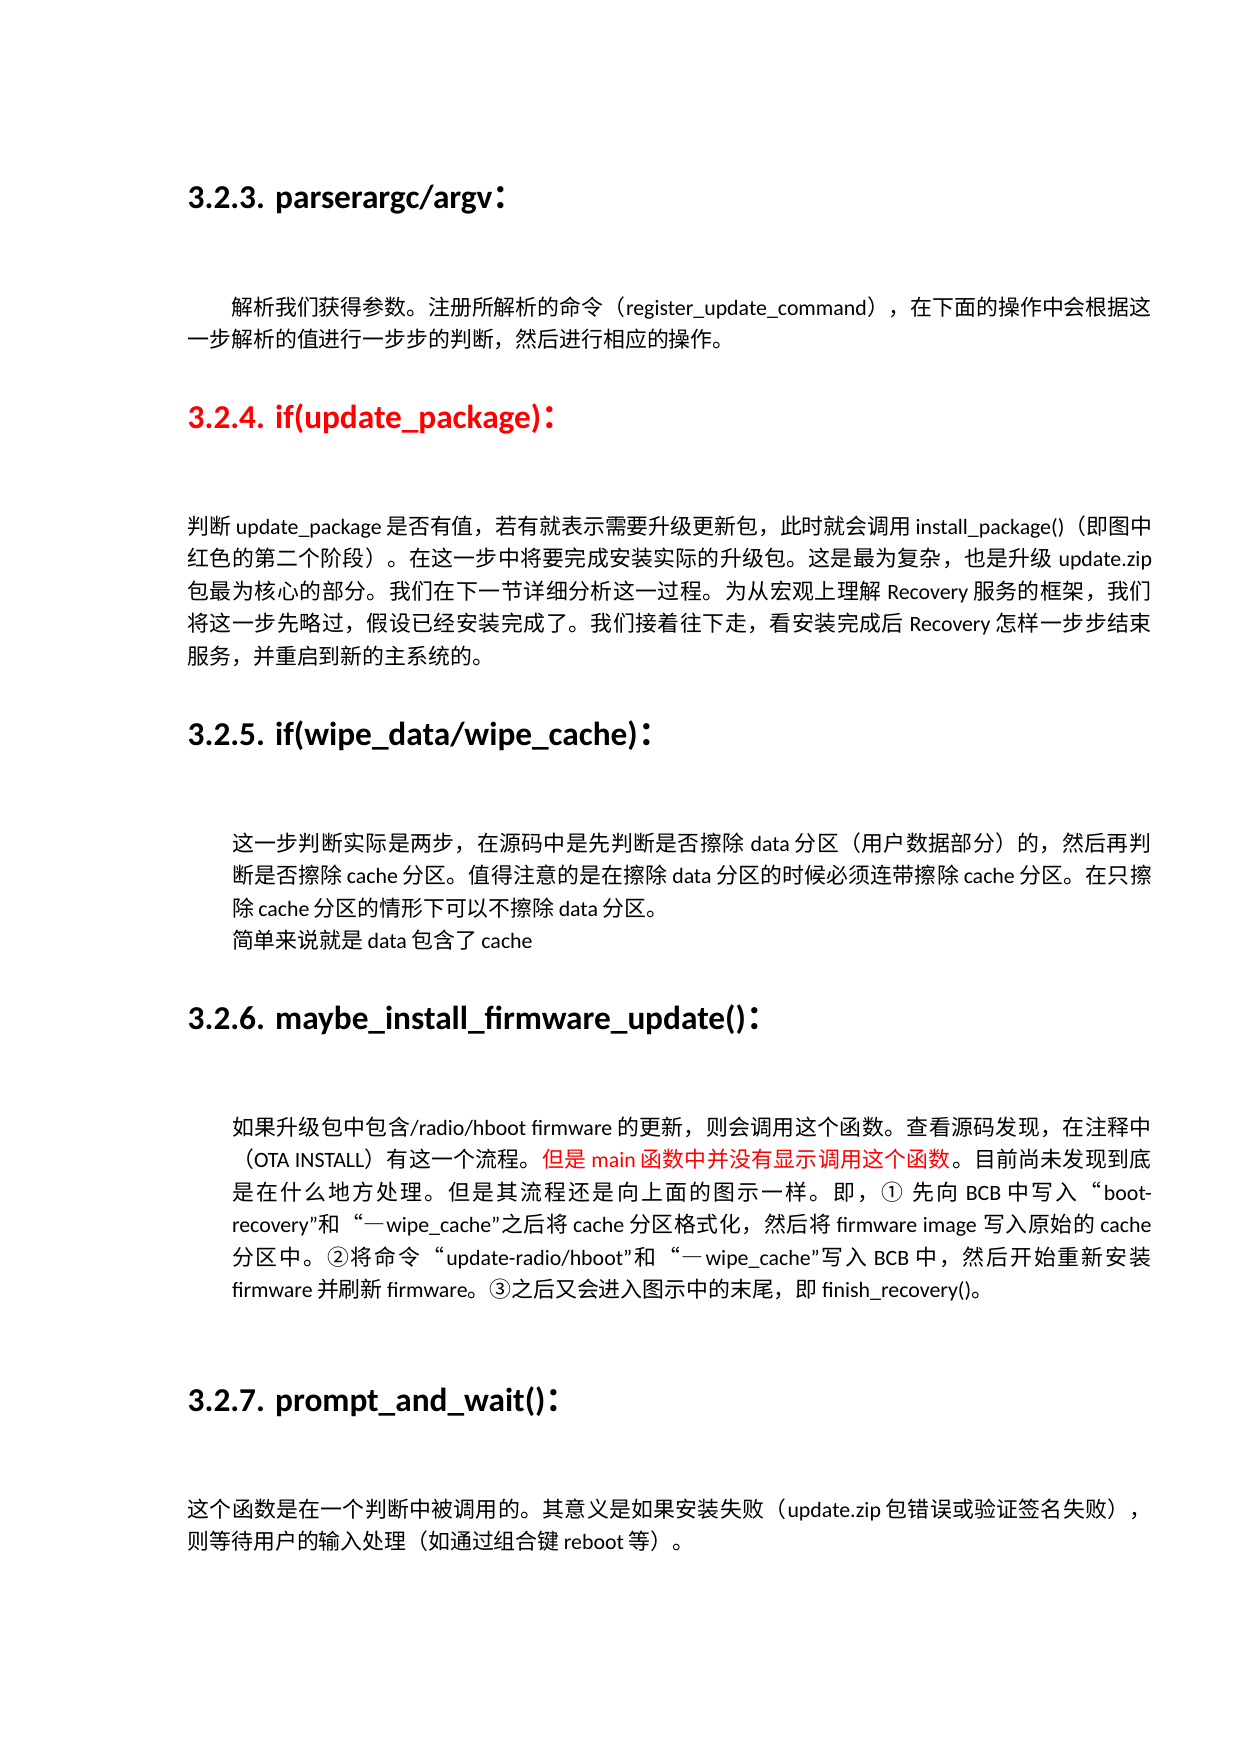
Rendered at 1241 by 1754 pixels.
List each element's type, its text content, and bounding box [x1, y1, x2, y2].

list 如果升级包中包含/radio/hboot firmware的更新，则会调用这个函数。查看源码发现，在注释中（OTA INSTALL）有这一个流程。但是main函数中并没有显示调用这个函数。目前尚未发现到底是在什么地方处理。但是其流程还是向上面的图示一样。即，① 先向BCB中写入“boot-recovery”和“—wipe_cache”之后将cache分区格式化，然后将firmware image 写入原始的cache分区中。②将命令“update-radio/hboot”和“—wipe_cache”写入BCB中，然后开始重新安装firmware并刷新firmware。③之后又会进入图示中的末尾，即finish_recovery()。 [232, 1109, 1152, 1304]
subtitle if(update_package)： [187, 381, 1152, 446]
subtitle prompt_and_wait()： [187, 1364, 1152, 1429]
list 简单来说就是data包含了cache [232, 923, 1152, 955]
text 这个函数是在一个判断中被调用的。其意义是如果安装失败（update.zip包错误或验证签名失败），则等待用户的输入处理（如通过组合键reboot等）。 [187, 1491, 1152, 1556]
list 这一步判断实际是两步，在源码中是先判断是否擦除data分区（用户数据部分）的，然后再判断是否擦除cache分区。值得注意的是在擦除data分区的时候必须连带擦除cache分区。在只擦除cache分区的情形下可以不擦除data分区。 [232, 825, 1152, 923]
subtitle if(wipe_data/wipe_cache)： [187, 698, 1152, 763]
text 判断update_package是否有值，若有就表示需要升级更新包，此时就会调用install_package()（即图中红色的第二个阶段）。在这一步中将要完成安装实际的升级包。这是最为复杂，也是升级update.zip包最为核心的部分。我们在下一节详细分析这一过程。为从宏观上理解Recovery服务的框架，我们将这一步先略过，假设已经安装完成了。我们接着往下走，看安装完成后Recovery怎样一步步结束服务，并重启到新的主系统的。 [187, 508, 1152, 671]
subtitle maybe_install_firmware_update()： [187, 982, 1152, 1047]
text 解析我们获得参数。注册所解析的命令（register_update_command），在下面的操作中会根据这一步解析的值进行一步步的判断，然后进行相应的操作。 [187, 289, 1152, 354]
subtitle parserargc/argv： [187, 162, 1152, 227]
